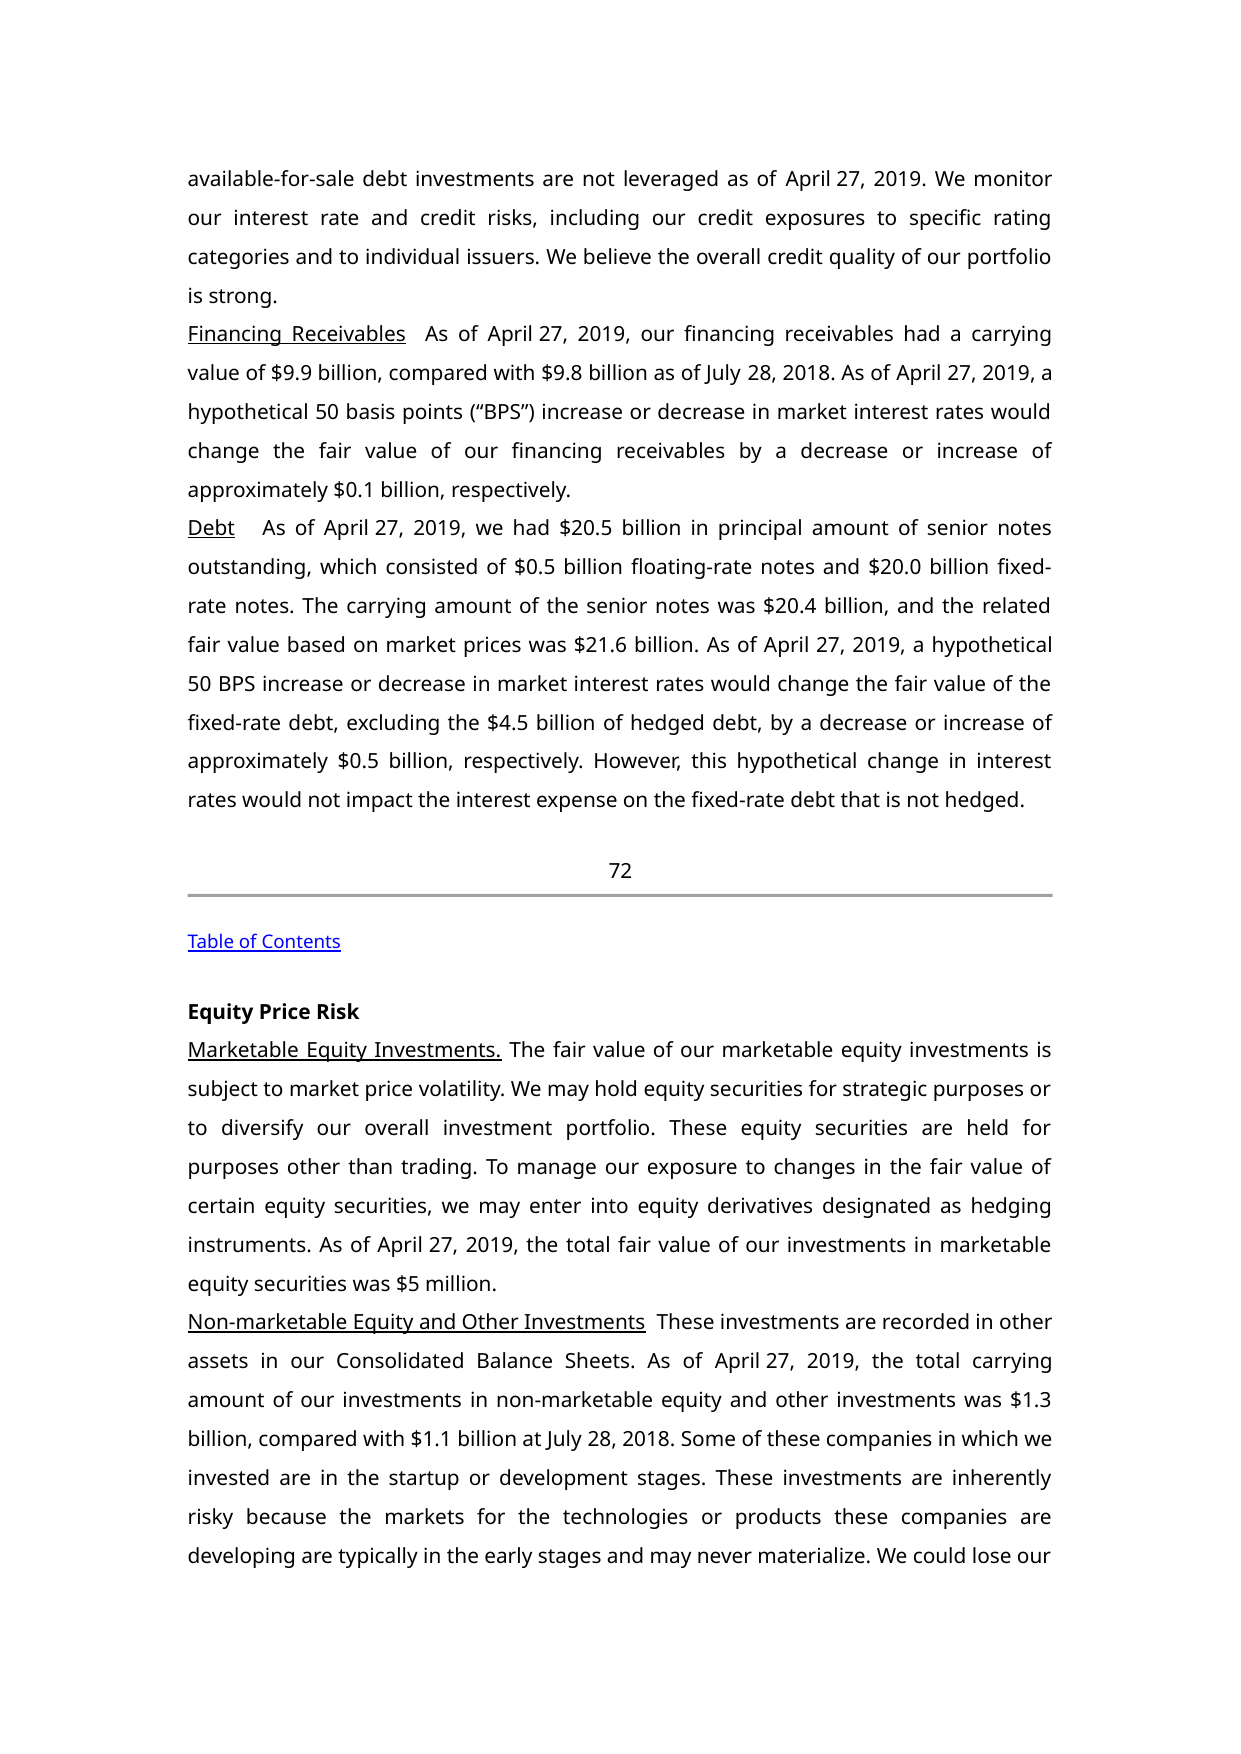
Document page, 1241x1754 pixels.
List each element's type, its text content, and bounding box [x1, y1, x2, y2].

text Marketable Equity Investments. The fair value of our marketable equity investments is subject to market price volatility. We may hold equity securities for strategic purposes or to diversify our overall investment portfolio. These equity securities are held for purposes other than trading. To manage our exposure to changes in the fair value of certain equity securities, we may enter into equity derivatives designated as hedging instruments. As of April 27, 2019, the total fair value of our investments in marketable equity securities was $5 million. [187, 1033, 1053, 1299]
text Table of Contents [187, 925, 1053, 957]
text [187, 162, 1053, 311]
text Financing Receivables As of April 27, 2019, our financing receivables had a carrying value of $9.9 billion, compared with $9.8 billion as of July 28, 2018. As of April 27, 2019, a hypothetical 50 basis points (“BPS”) increase or decrease in market interest rates would change the fair value of our financing receivables by a decrease or increase of approximately $0.1 billion, respectively. [187, 317, 1053, 505]
text Equity Price Risk [187, 995, 1053, 1027]
text 72 [187, 854, 1053, 887]
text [187, 1305, 1053, 1571]
text Debt As of April 27, 2019, we had $20.5 billion in principal amount of senior notes outstanding, which consisted of $0.5 billion floating-rate notes and $20.0 billion fixed-rate notes. The carrying amount of the senior notes was $20.4 billion, and the related fair value based on market prices was $21.6 billion. As of April 27, 2019, a hypothetical 50 BPS increase or decrease in market interest rates would change the fair value of the fixed-rate debt, excluding the $4.5 billion of hedged debt, by a decrease or increase of approximately $0.5 billion, respectively. However, this hypothetical change in interest rates would not impact the interest expense on the fixed-rate debt that is not hedged. [187, 511, 1053, 816]
